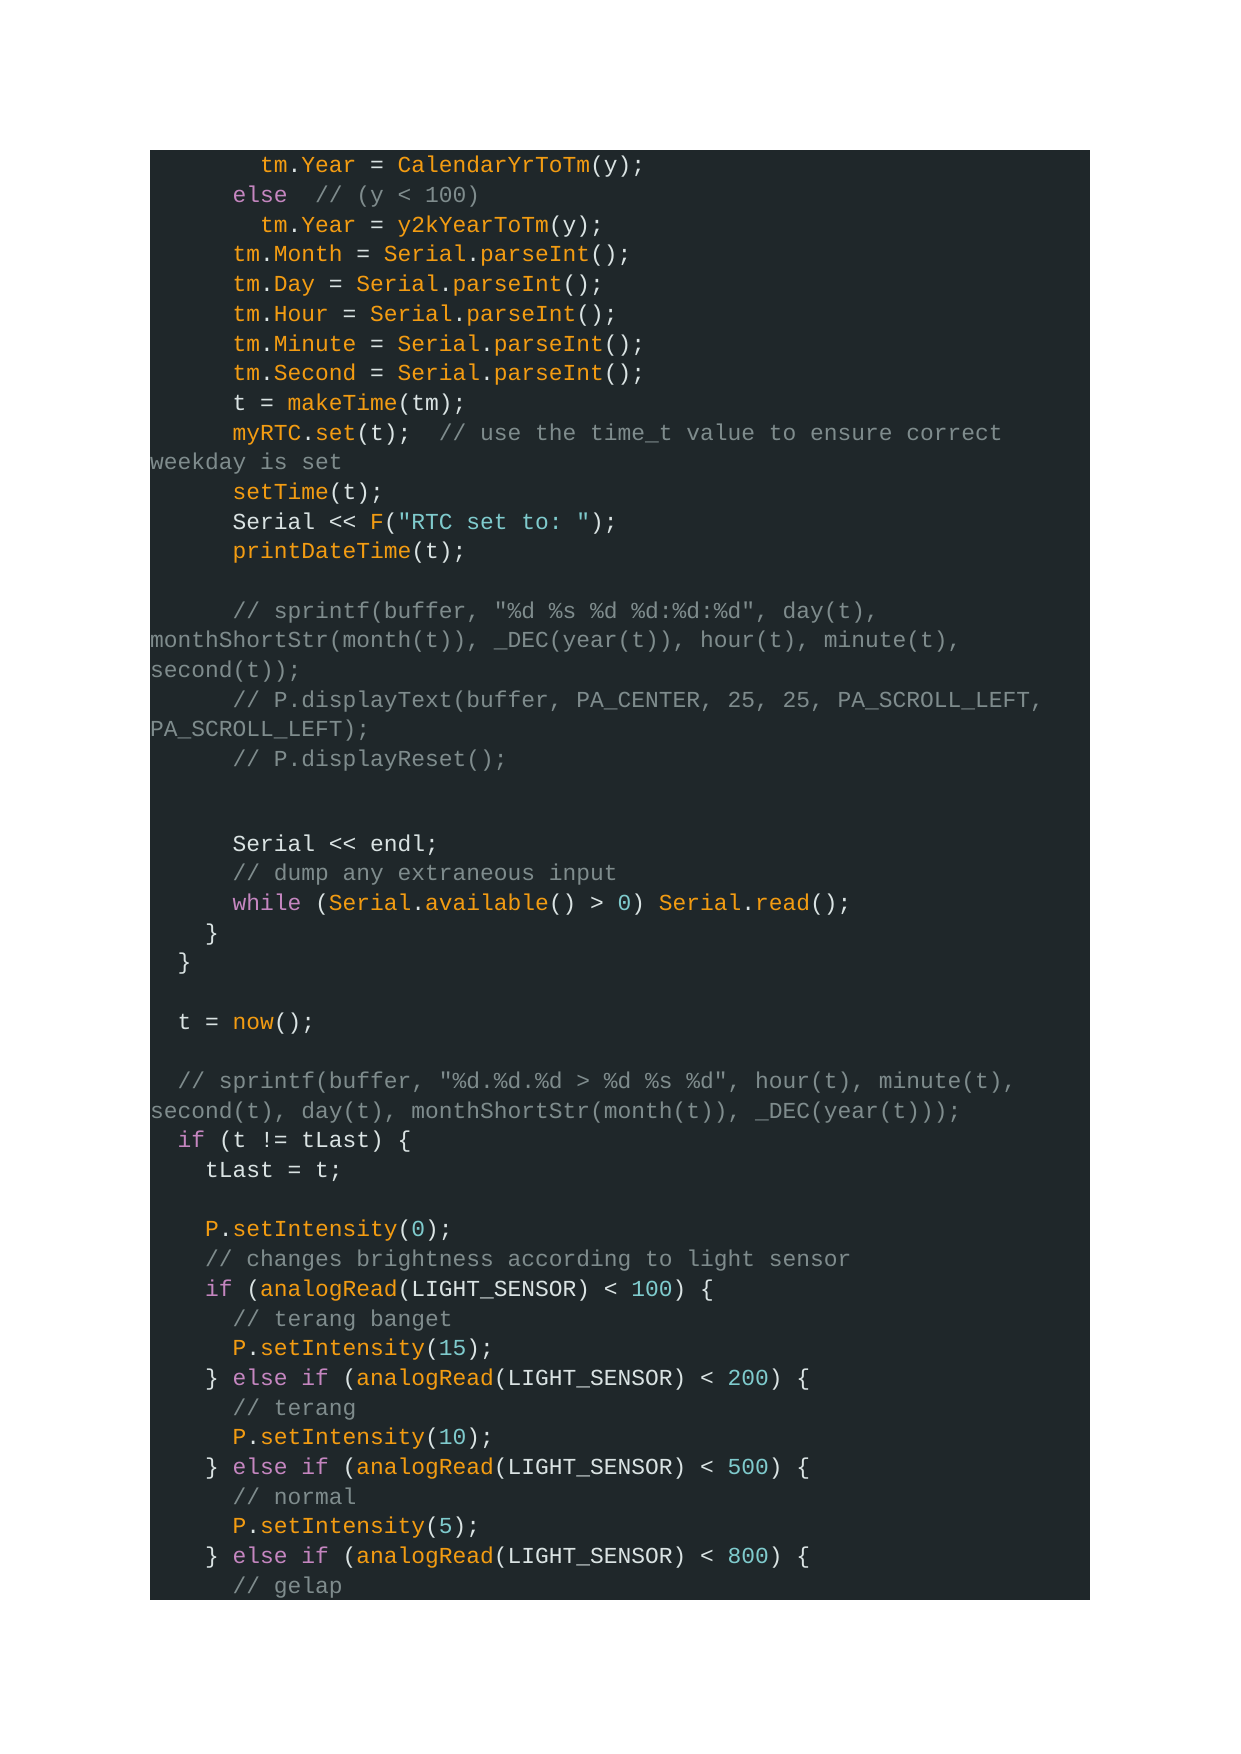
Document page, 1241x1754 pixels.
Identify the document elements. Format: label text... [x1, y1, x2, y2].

text } else if (analogRead(LIGHT_SENSOR) < 200) { [150, 1362, 1090, 1392]
text } [150, 917, 1090, 947]
text } else if (analogRead(LIGHT_SENSOR) < 500) { [150, 1452, 1090, 1481]
text tm.Minute = Serial.parseInt(); [150, 328, 1090, 358]
text // gelap [150, 1570, 1090, 1600]
text tm.Year = CalendarYrToTm(y); [150, 150, 1090, 180]
text } else if (analogRead(LIGHT_SENSOR) < 800) { [150, 1541, 1090, 1570]
text tm.Second = Serial.parseInt(); [150, 358, 1090, 387]
text // dump any extraneous input [150, 858, 1090, 887]
text // P.displayReset(); [150, 744, 1090, 773]
text setTime(t); [150, 477, 1090, 506]
text printDateTime(t); [150, 536, 1090, 566]
text // normal [150, 1481, 1090, 1511]
text P.setIntensity(5); [150, 1511, 1090, 1541]
text P.setIntensity(15); [150, 1333, 1090, 1362]
text tm.Month = Serial.parseInt(); [150, 239, 1090, 269]
text P.setIntensity(10); [150, 1422, 1090, 1452]
text // sprintf(buffer, "%d.%d.%d > %d %s %d", hour(t), minute(t), second(t), day(t), monthShortStr(month(t)), _DEC(year(t))); [150, 1066, 1090, 1125]
text // terang banget [150, 1303, 1090, 1333]
text tm.Day = Serial.parseInt(); [150, 269, 1090, 298]
text // P.displayText(buffer, PA_CENTER, 25, 25, PA_SCROLL_LEFT, PA_SCROLL_LEFT); [150, 684, 1090, 744]
text Serial << endl; [150, 828, 1090, 858]
text myRTC.set(t); // use the time_t value to ensure correct weekday is set [150, 417, 1090, 477]
text tm.Year = y2kYearToTm(y); [150, 209, 1090, 239]
text while (Serial.available() > 0) Serial.read(); [150, 887, 1090, 917]
text if (analogRead(LIGHT_SENSOR) < 100) { [150, 1273, 1090, 1303]
text if (t != tLast) { [150, 1125, 1090, 1155]
text // changes brightness according to light sensor [150, 1244, 1090, 1273]
text tLast = t; [150, 1155, 1090, 1184]
text } [150, 947, 1090, 977]
text // terang [150, 1392, 1090, 1422]
text tm.Hour = Serial.parseInt(); [150, 298, 1090, 328]
text t = makeTime(tm); [150, 387, 1090, 417]
text t = now(); [150, 1006, 1090, 1036]
text // sprintf(buffer, "%d %s %d %d:%d:%d", day(t), monthShortStr(month(t)), _DEC(year(t)), hour(t), minute(t), second(t)); [150, 595, 1090, 684]
text Serial << F("RTC set to: "); [150, 506, 1090, 536]
text else // (y < 100) [150, 180, 1090, 209]
text P.setIntensity(0); [150, 1214, 1090, 1244]
